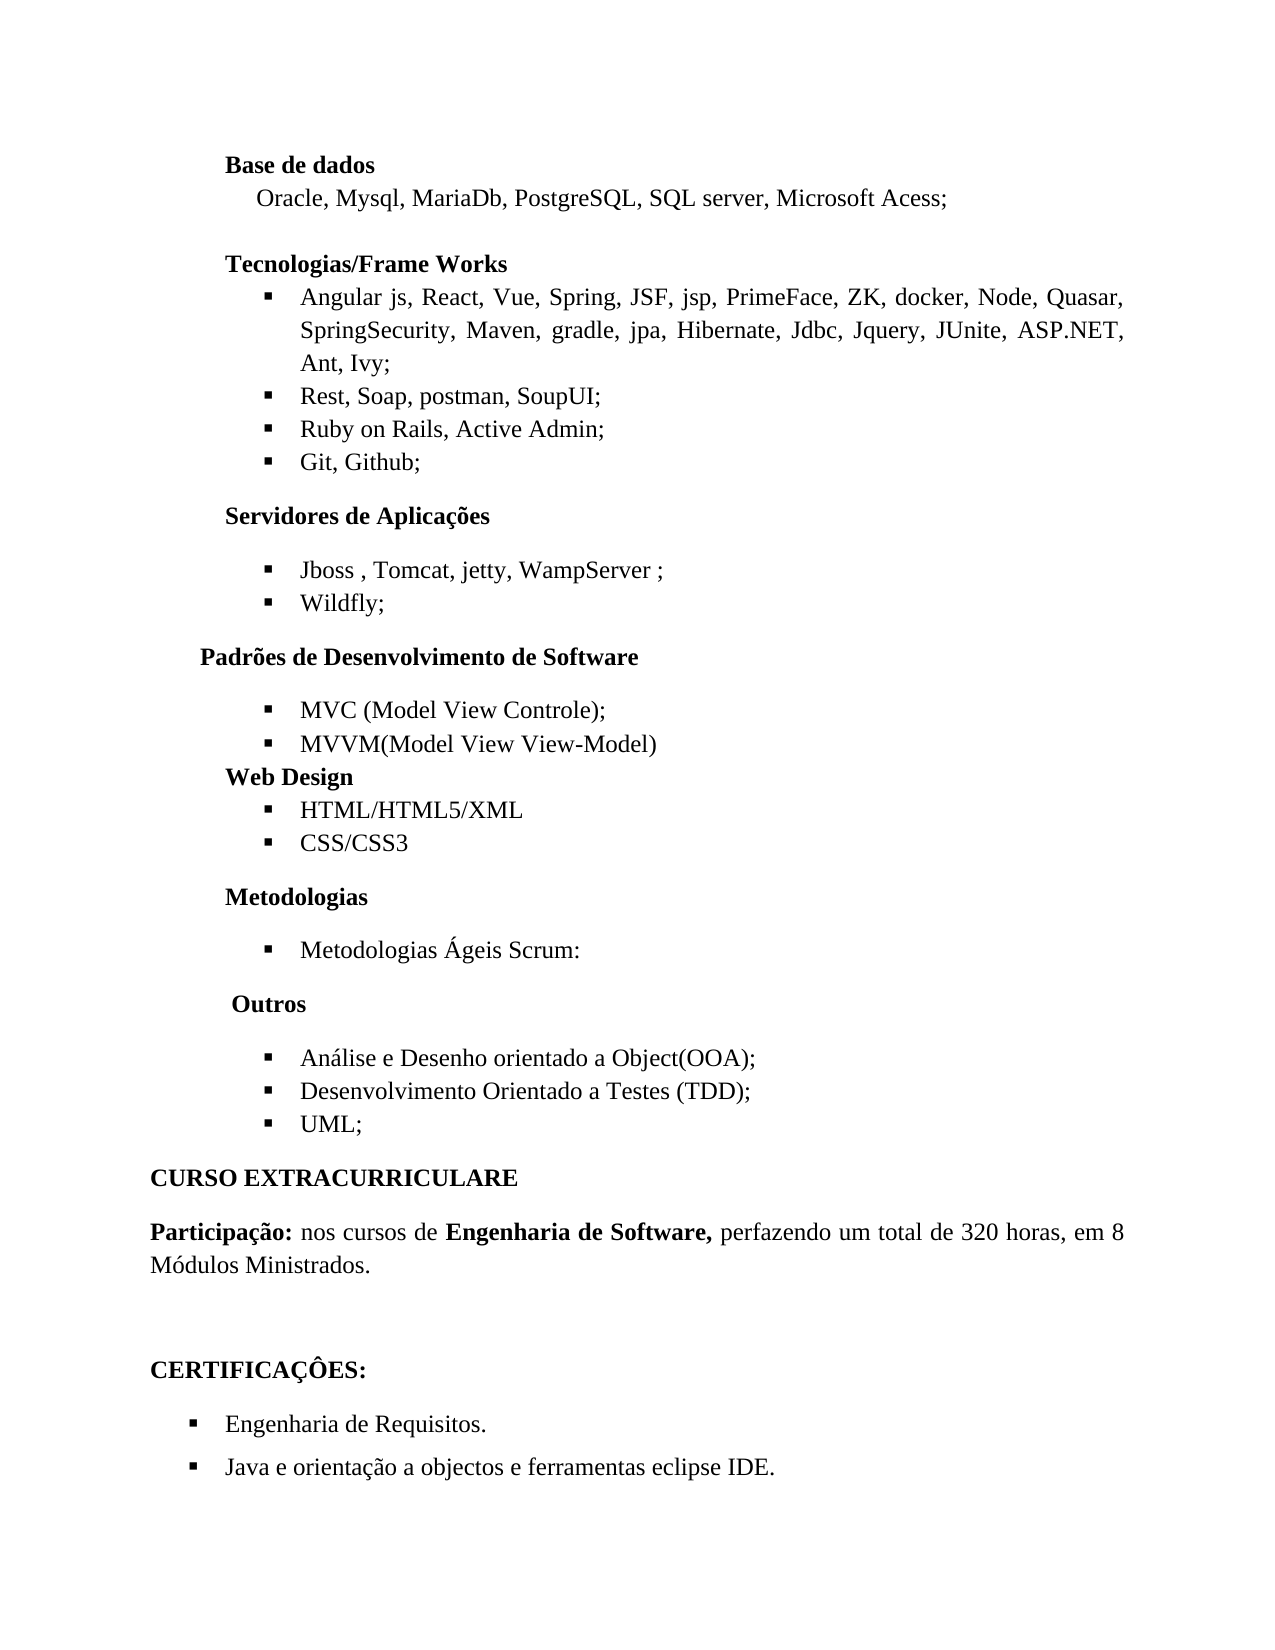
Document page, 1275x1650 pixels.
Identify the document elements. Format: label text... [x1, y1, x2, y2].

text CERTIFICAÇÔES: [150, 1355, 1125, 1383]
text Padrões de Desenvolvimento de Software [150, 642, 1125, 671]
list Base de dados [225, 150, 1125, 179]
list MVVM(Model View View-Model) [262, 729, 1125, 757]
list Metodologias Ágeis Scrum: [262, 935, 1125, 964]
list Angular js, React, Vue, Spring, JSF, jsp, PrimeFace, ZK, docker, Node, Quasar, SpringSecurity, Maven, gradle, jpa, Hibernate, Jdbc, Jquery, JUnite, ASP.NET, Ant, Ivy; [262, 282, 1125, 377]
list Desenvolvimento Orientado a Testes (TDD); [262, 1076, 1125, 1105]
list Jboss , Tomcat, jetty, WampServer ; [262, 555, 1125, 584]
list Wildfly; [262, 588, 1125, 617]
list Web Design [225, 762, 1125, 790]
text Metodologias [150, 882, 1125, 910]
list Tecnologias/Frame Works [225, 249, 1125, 278]
text Outros [150, 989, 1125, 1018]
list Git, Github; [262, 447, 1125, 476]
list Oracle, Mysql, MariaDb, PostgreSQL, SQL server, Microsoft Acess; [225, 183, 1125, 212]
list Rest, Soap, postman, SoupUI; [262, 381, 1125, 410]
text Servidores de Aplicações [150, 501, 1125, 530]
list CSS/CSS3 [262, 828, 1125, 856]
list Engenharia de Requisitos. [187, 1409, 1125, 1437]
list Java e orientação a objectos e ferramentas eclipse IDE. [187, 1452, 1125, 1481]
list Ruby on Rails, Active Admin; [262, 414, 1125, 443]
text CURSO EXTRACURRICULARE [150, 1163, 1125, 1192]
list UML; [262, 1109, 1125, 1138]
list MVC (Model View Controle); [262, 696, 1125, 724]
list Análise e Desenho orientado a Object(OOA); [262, 1043, 1125, 1072]
text Participação: nos cursos de Engenharia de Software, perfazendo um total de 320 horas, em 8 Módulos Ministrados. [150, 1217, 1125, 1279]
list HTML/HTML5/XML [262, 795, 1125, 823]
